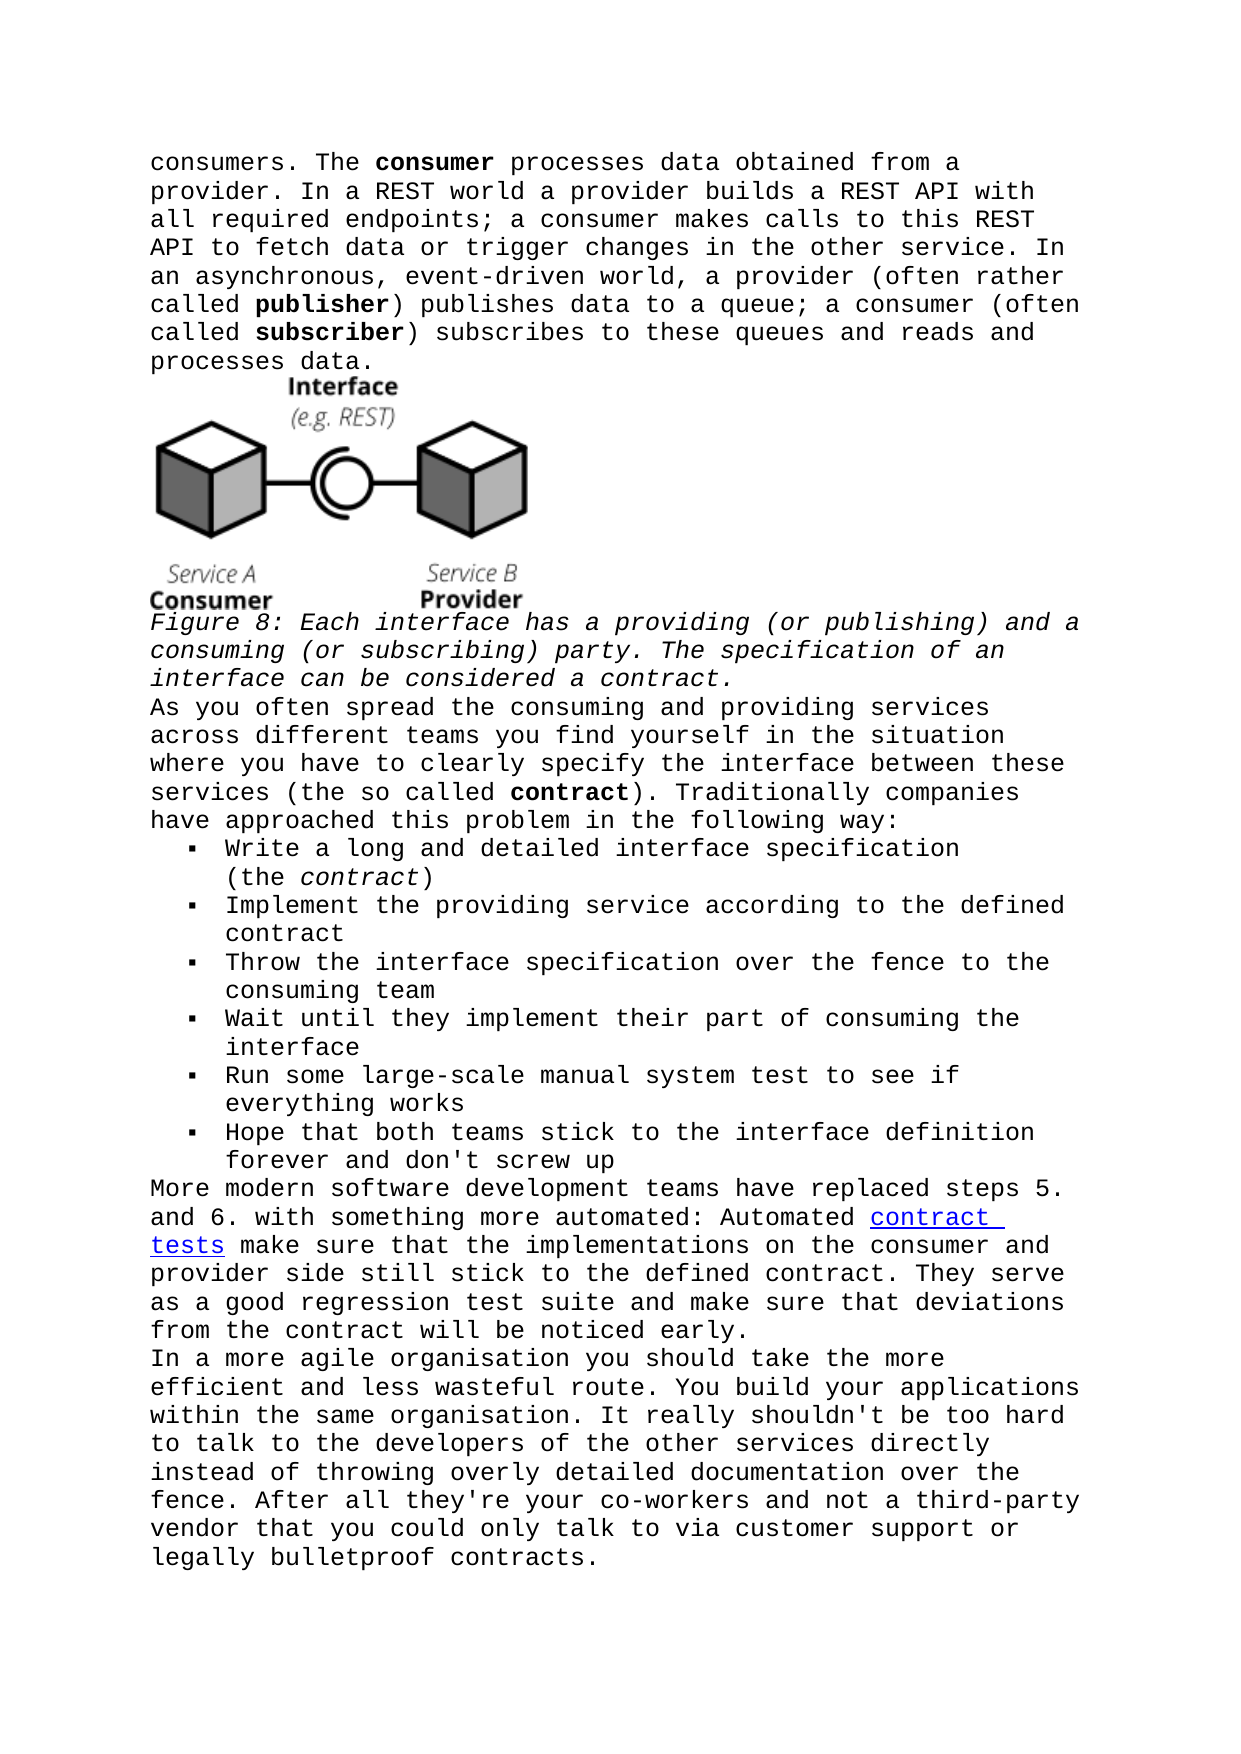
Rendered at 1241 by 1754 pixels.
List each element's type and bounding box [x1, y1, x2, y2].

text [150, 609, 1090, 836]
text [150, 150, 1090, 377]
picture [150, 376, 528, 610]
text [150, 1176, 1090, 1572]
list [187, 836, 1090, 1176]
